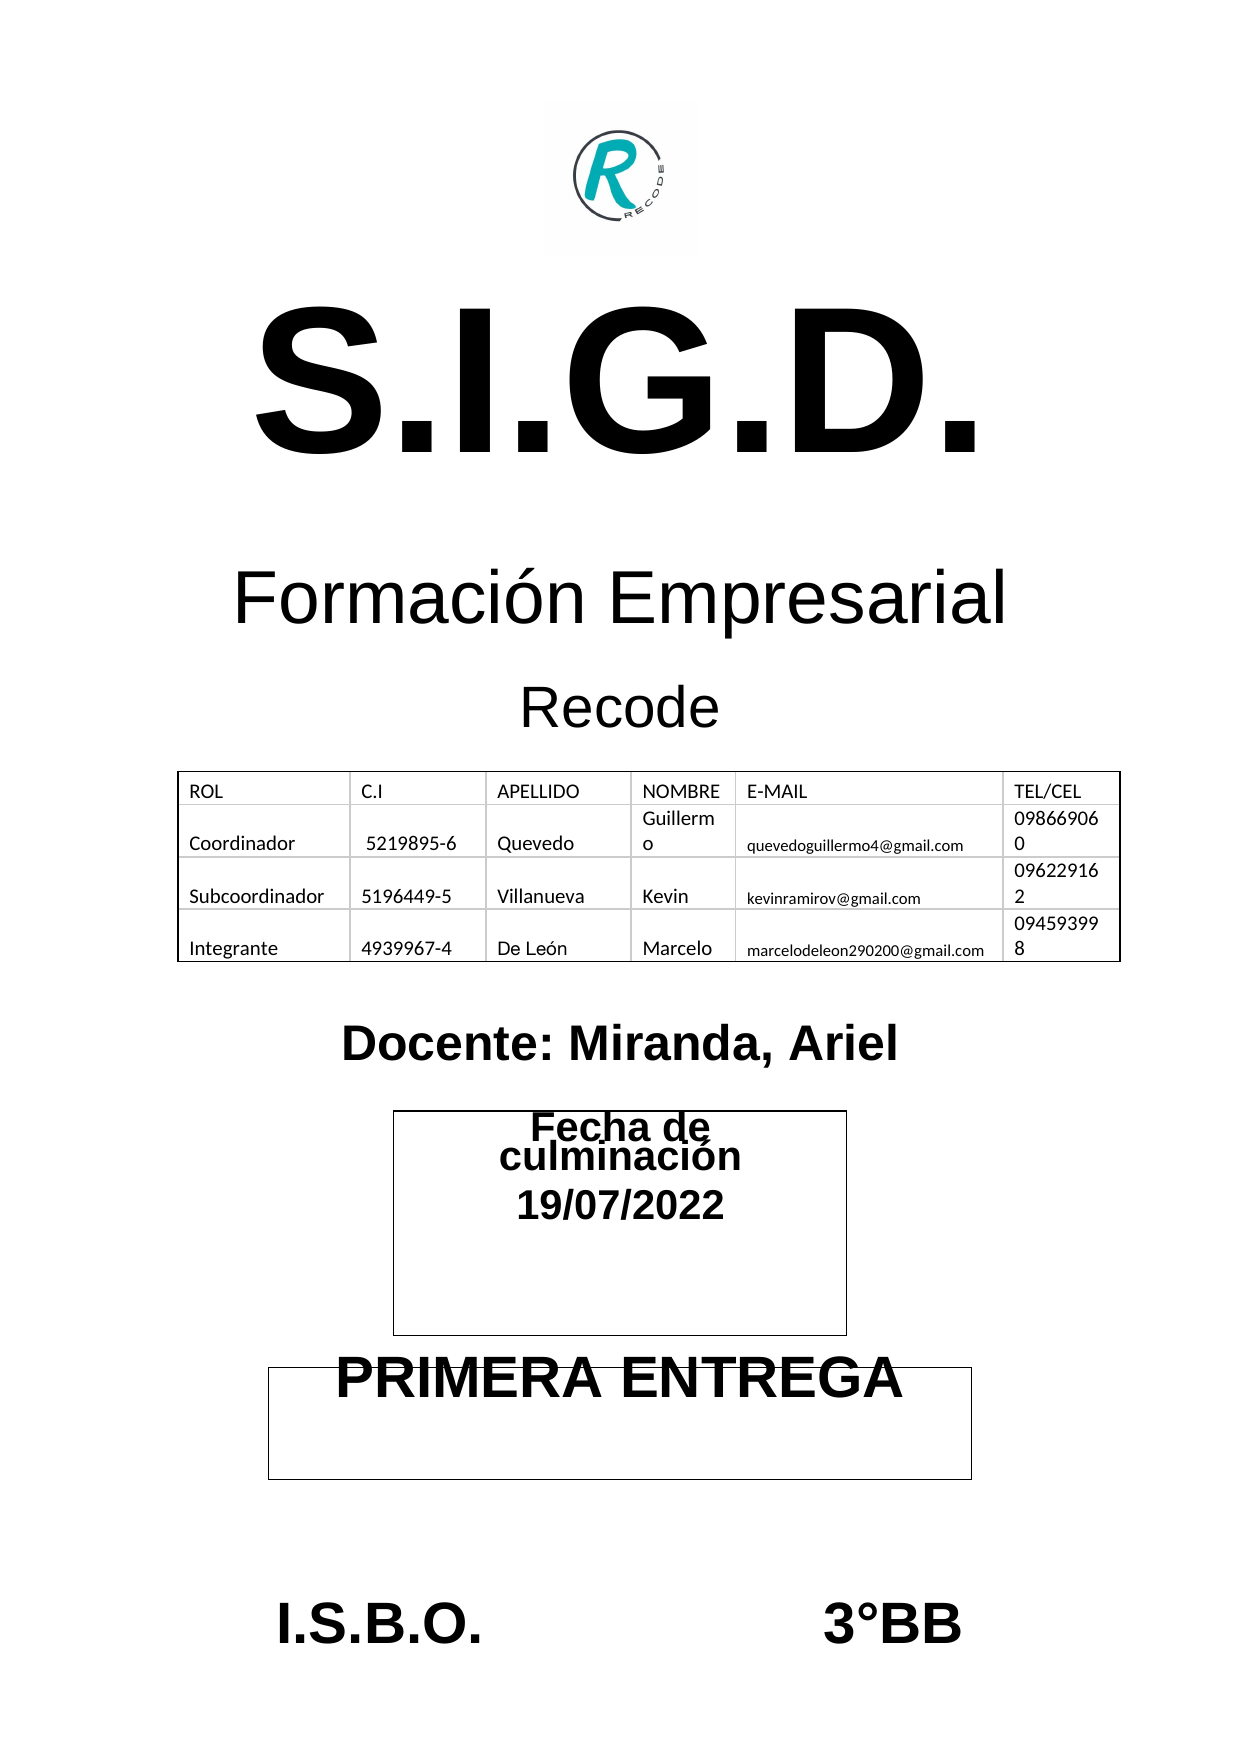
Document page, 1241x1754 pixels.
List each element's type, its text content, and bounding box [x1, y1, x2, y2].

table_cell quevedoguillermo4@gmail.com [736, 805, 1002, 856]
table_cell 5219895-6 [351, 805, 485, 856]
text S.I.G.D. [177, 256, 1063, 496]
table_cell Integrante [179, 910, 349, 961]
table_cell Subcoordinador [179, 858, 349, 908]
table_header APELLIDO [487, 772, 630, 803]
table_header E-MAIL [736, 772, 1002, 803]
picture [542, 101, 698, 257]
table_cell marcelodeleon290200@gmail.com [736, 910, 1002, 961]
table_cell 096229162 [1004, 858, 1119, 908]
table_cell 094593998 [1004, 910, 1119, 961]
table_header NOMBRE [632, 772, 735, 803]
table_cell 5196449-5 [351, 858, 485, 908]
text Recode [177, 673, 1063, 740]
table_cell kevinramirov@gmail.com [736, 858, 1002, 908]
table_cell Kevin [632, 858, 735, 908]
table_cell Marcelo [632, 910, 735, 961]
table_cell De León [487, 910, 630, 961]
text Formación Empresarial [177, 553, 1063, 639]
table_cell 098669060 [1004, 805, 1119, 856]
table_cell Villanueva [487, 858, 630, 908]
text Docente: Miranda, Ariel [177, 1013, 1063, 1071]
table_header ROL [179, 772, 349, 803]
table_cell 4939967-4 [351, 910, 485, 961]
table_cell Quevedo [487, 805, 630, 856]
table_cell Coordinador [179, 805, 349, 856]
table_cell Guillermo [632, 805, 735, 856]
table_header C.I [351, 772, 485, 803]
table_header TEL/CEL [1004, 772, 1119, 803]
